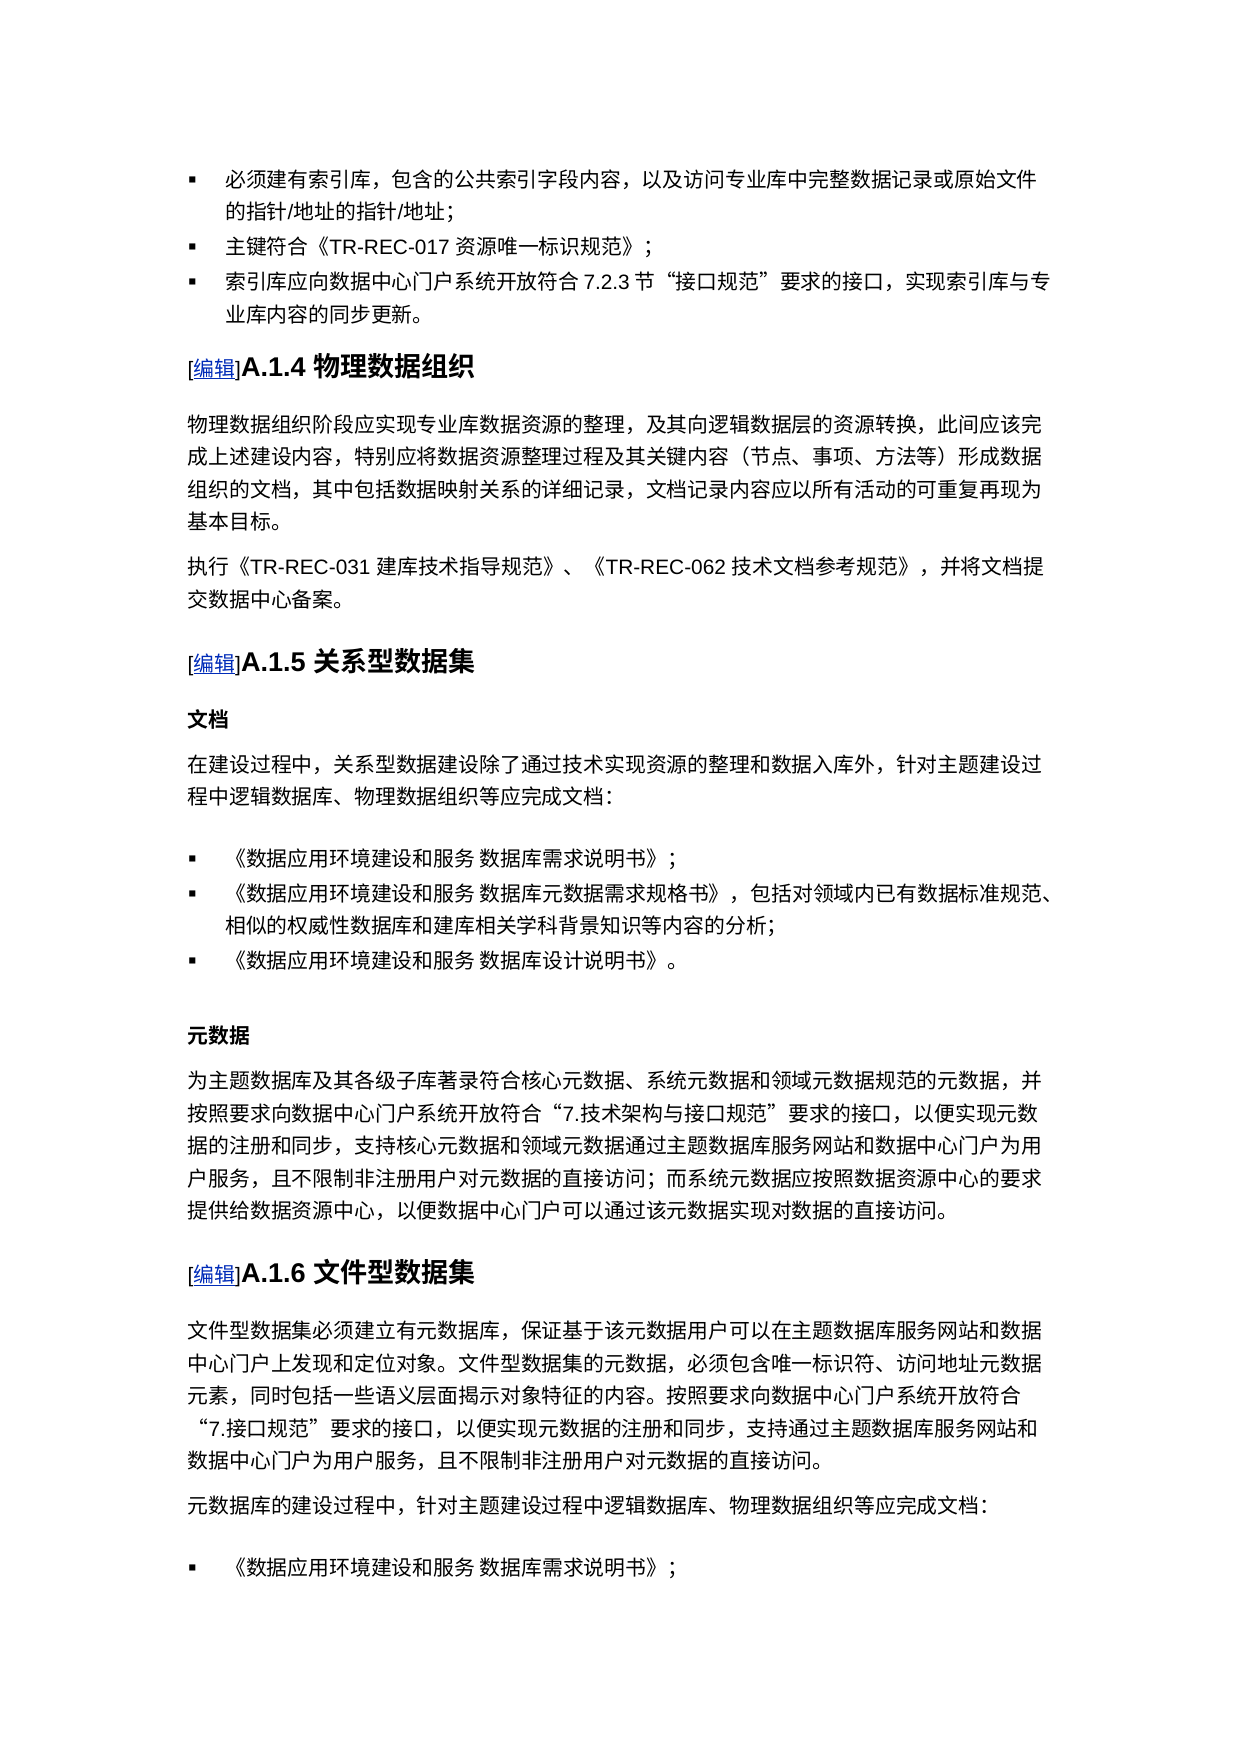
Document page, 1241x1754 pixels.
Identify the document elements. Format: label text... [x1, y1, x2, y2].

text 元数据库的建设过程中，针对主题建设过程中逻辑数据库、物理数据组织等应完成文档： [187, 1489, 1053, 1521]
text 执行《TR-REC-031 建库技术指导规范》、《TR-REC-062 技术文档参考规范》，并将文档提交数据中心备案。 [187, 549, 1053, 614]
text [编辑]A.1.6 文件型数据集 [187, 1239, 1053, 1304]
text 物理数据组织阶段应实现专业库数据资源的整理，及其向逻辑数据层的资源转换，此间应该完成上述建设内容，特别应将数据资源整理过程及其关键内容（节点、事项、方法等）形成数据组织的文档，其中包括数据映射关系的详细记录，文档记录内容应以所有活动的可重复再现为基本目标。 [187, 407, 1053, 537]
text 元数据 [187, 986, 1053, 1051]
list 《数据应用环境建设和服务 数据库需求说明书》； [187, 1550, 1053, 1583]
text 为主题数据库及其各级子库著录符合核心元数据、系统元数据和领域元数据规范的元数据，并按照要求向数据中心门户系统开放符合“7.技术架构与接口规范”要求的接口，以便实现元数据的注册和同步，支持核心元数据和领域元数据通过主题数据库服务网站和数据中心门户为用户服务，且不限制非注册用户对元数据的直接访问；而系统元数据应按照数据资源中心的要求提供给数据资源中心，以便数据中心门户可以通过该元数据实现对数据的直接访问。 [187, 1064, 1053, 1226]
text [编辑]A.1.5 关系型数据集 [187, 627, 1053, 692]
list 主键符合《TR-REC-017 资源唯一标识规范》； [187, 229, 1053, 262]
list 必须建有索引库，包含的公共索引字段内容，以及访问专业库中完整数据记录或原始文件的指针/地址的指针/地址； [187, 162, 1053, 227]
text [编辑]A.1.4 物理数据组织 [187, 332, 1053, 397]
text 在建设过程中，关系型数据建设除了通过技术实现资源的整理和数据入库外，针对主题建设过程中逻辑数据库、物理数据组织等应完成文档： [187, 747, 1053, 812]
text 文档 [187, 702, 1053, 734]
list 《数据应用环境建设和服务 数据库元数据需求规格书》，包括对领域内已有数据标准规范、相似的权威性数据库和建库相关学科背景知识等内容的分析； [187, 876, 1053, 941]
list 《数据应用环境建设和服务 数据库设计说明书》。 [187, 944, 1053, 976]
text 文件型数据集必须建立有元数据库，保证基于该元数据用户可以在主题数据库服务网站和数据中心门户上发现和定位对象。文件型数据集的元数据，必须包含唯一标识符、访问地址元数据元素，同时包括一些语义层面揭示对象特征的内容。按照要求向数据中心门户系统开放符合“7.接口规范”要求的接口，以便实现元数据的注册和同步，支持通过主题数据库服务网站和数据中心门户为用户服务，且不限制非注册用户对元数据的直接访问。 [187, 1314, 1053, 1476]
list 《数据应用环境建设和服务 数据库需求说明书》； [187, 841, 1053, 874]
list 索引库应向数据中心门户系统开放符合7.2.3节“接口规范”要求的接口，实现索引库与专业库内容的同步更新。 [187, 264, 1053, 329]
